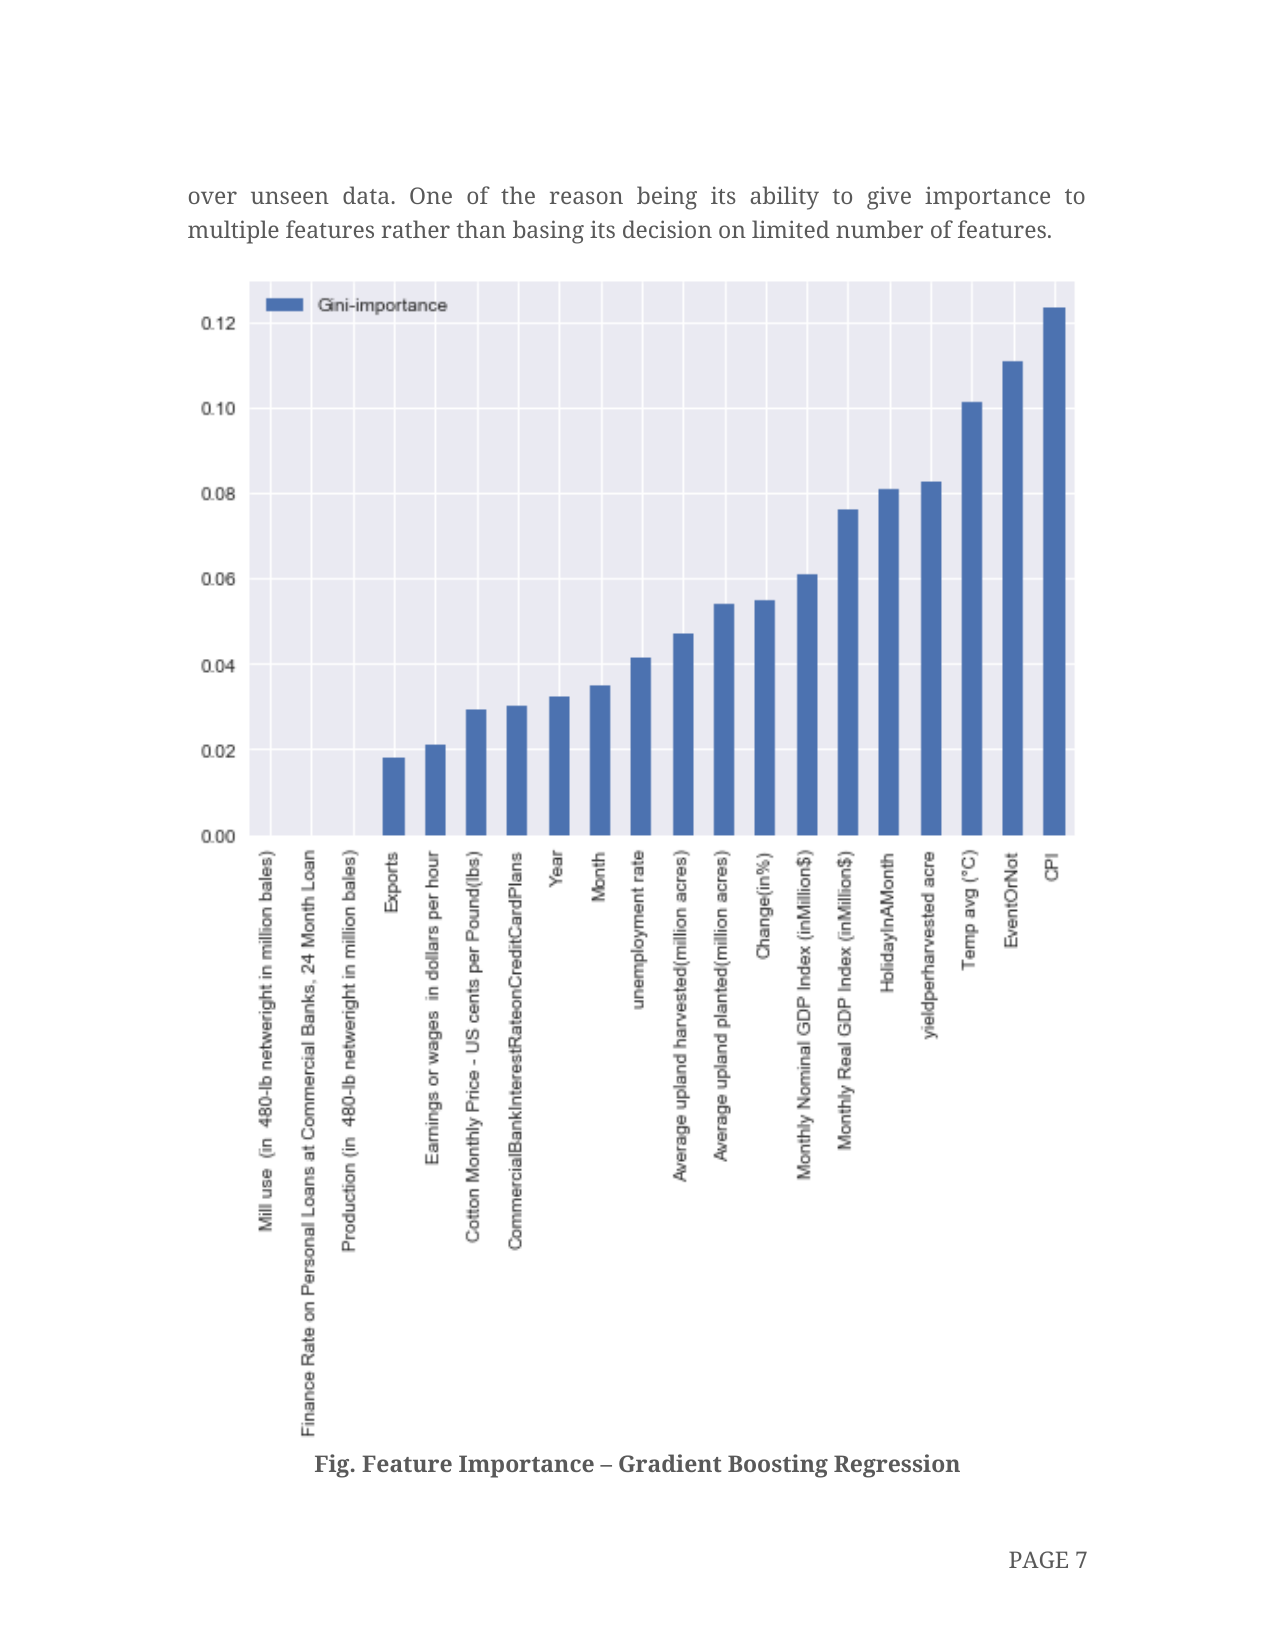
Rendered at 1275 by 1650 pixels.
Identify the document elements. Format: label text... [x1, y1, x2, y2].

picture [187, 269, 1088, 1449]
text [187, 180, 1087, 246]
text Fig. Feature Importance – Gradient Boosting Regression [187, 1449, 1087, 1479]
